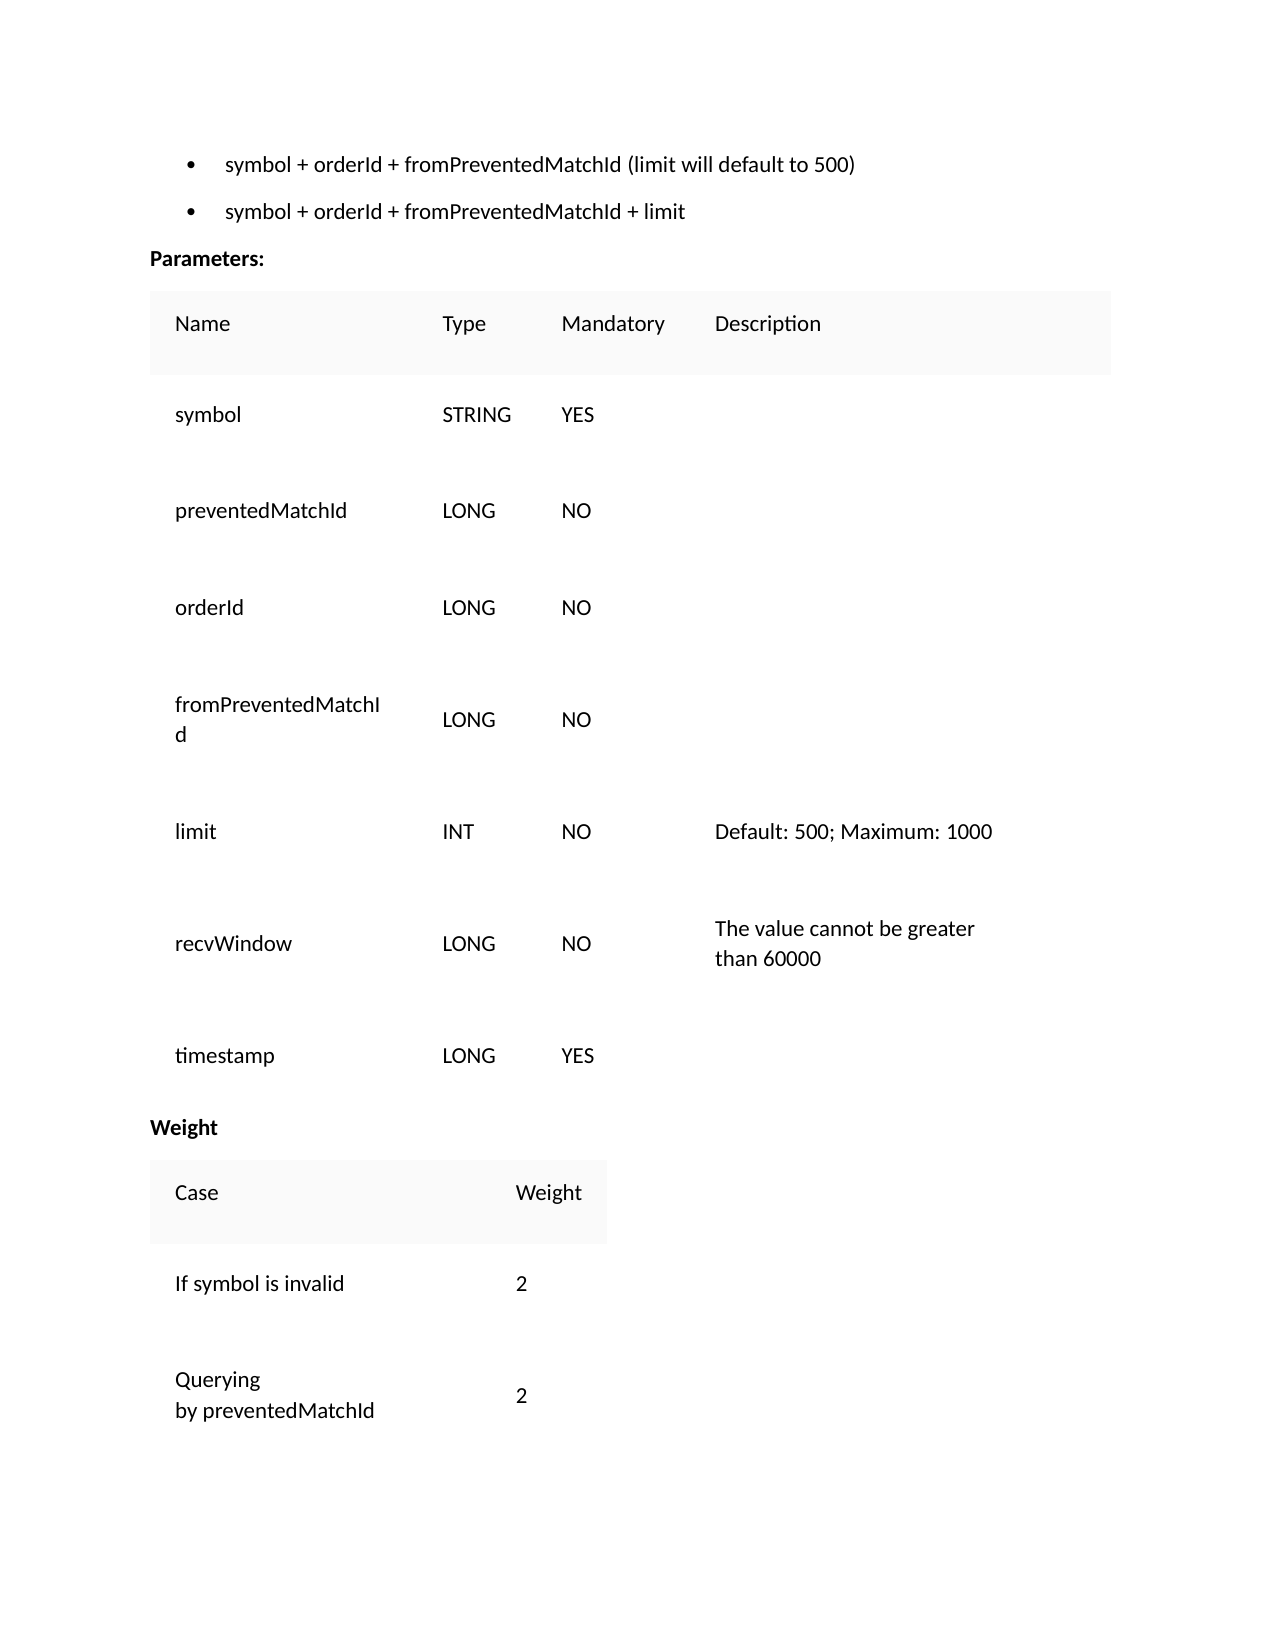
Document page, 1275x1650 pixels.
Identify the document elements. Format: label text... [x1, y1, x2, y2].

text Weight [150, 1113, 1125, 1141]
text Parameters: [150, 244, 1125, 272]
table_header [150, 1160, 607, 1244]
list symbol + orderId + fromPreventedMatchId + limit [187, 197, 1125, 225]
list symbol + orderId + fromPreventedMatchId (limit will default to 500) [187, 150, 1125, 178]
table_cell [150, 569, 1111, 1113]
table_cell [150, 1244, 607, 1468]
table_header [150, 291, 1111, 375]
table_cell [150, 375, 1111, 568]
